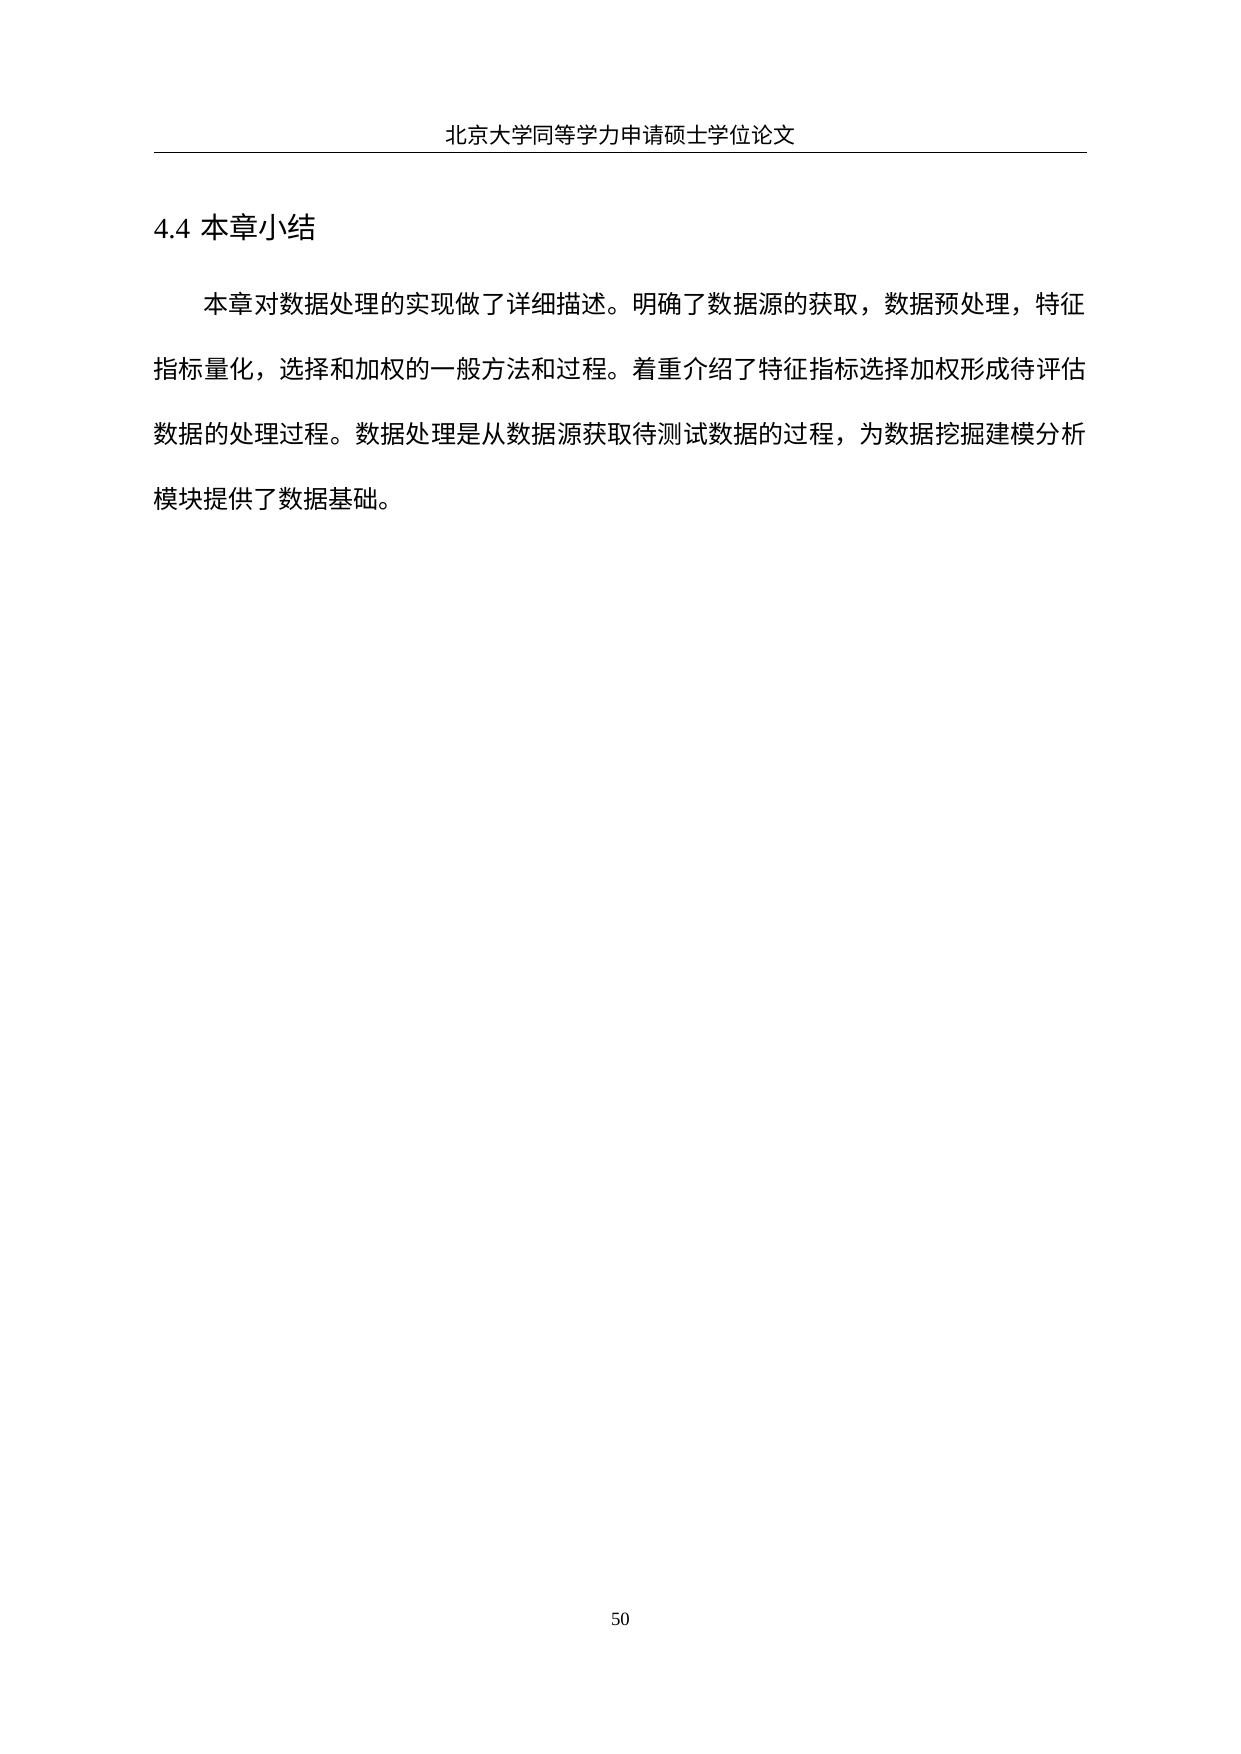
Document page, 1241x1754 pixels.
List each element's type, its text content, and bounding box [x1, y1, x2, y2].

subtitle 本章小结 [153, 193, 1087, 258]
text 本章对数据处理的实现做了详细描述。明确了数据源的获取，数据预处理，特征指标量化，选择和加权的一般方法和过程。着重介绍了特征指标选择加权形成待评估数据的处理过程。数据处理是从数据源获取待测试数据的过程，为数据挖掘建模分析模块提供了数据基础。 [153, 270, 1087, 530]
